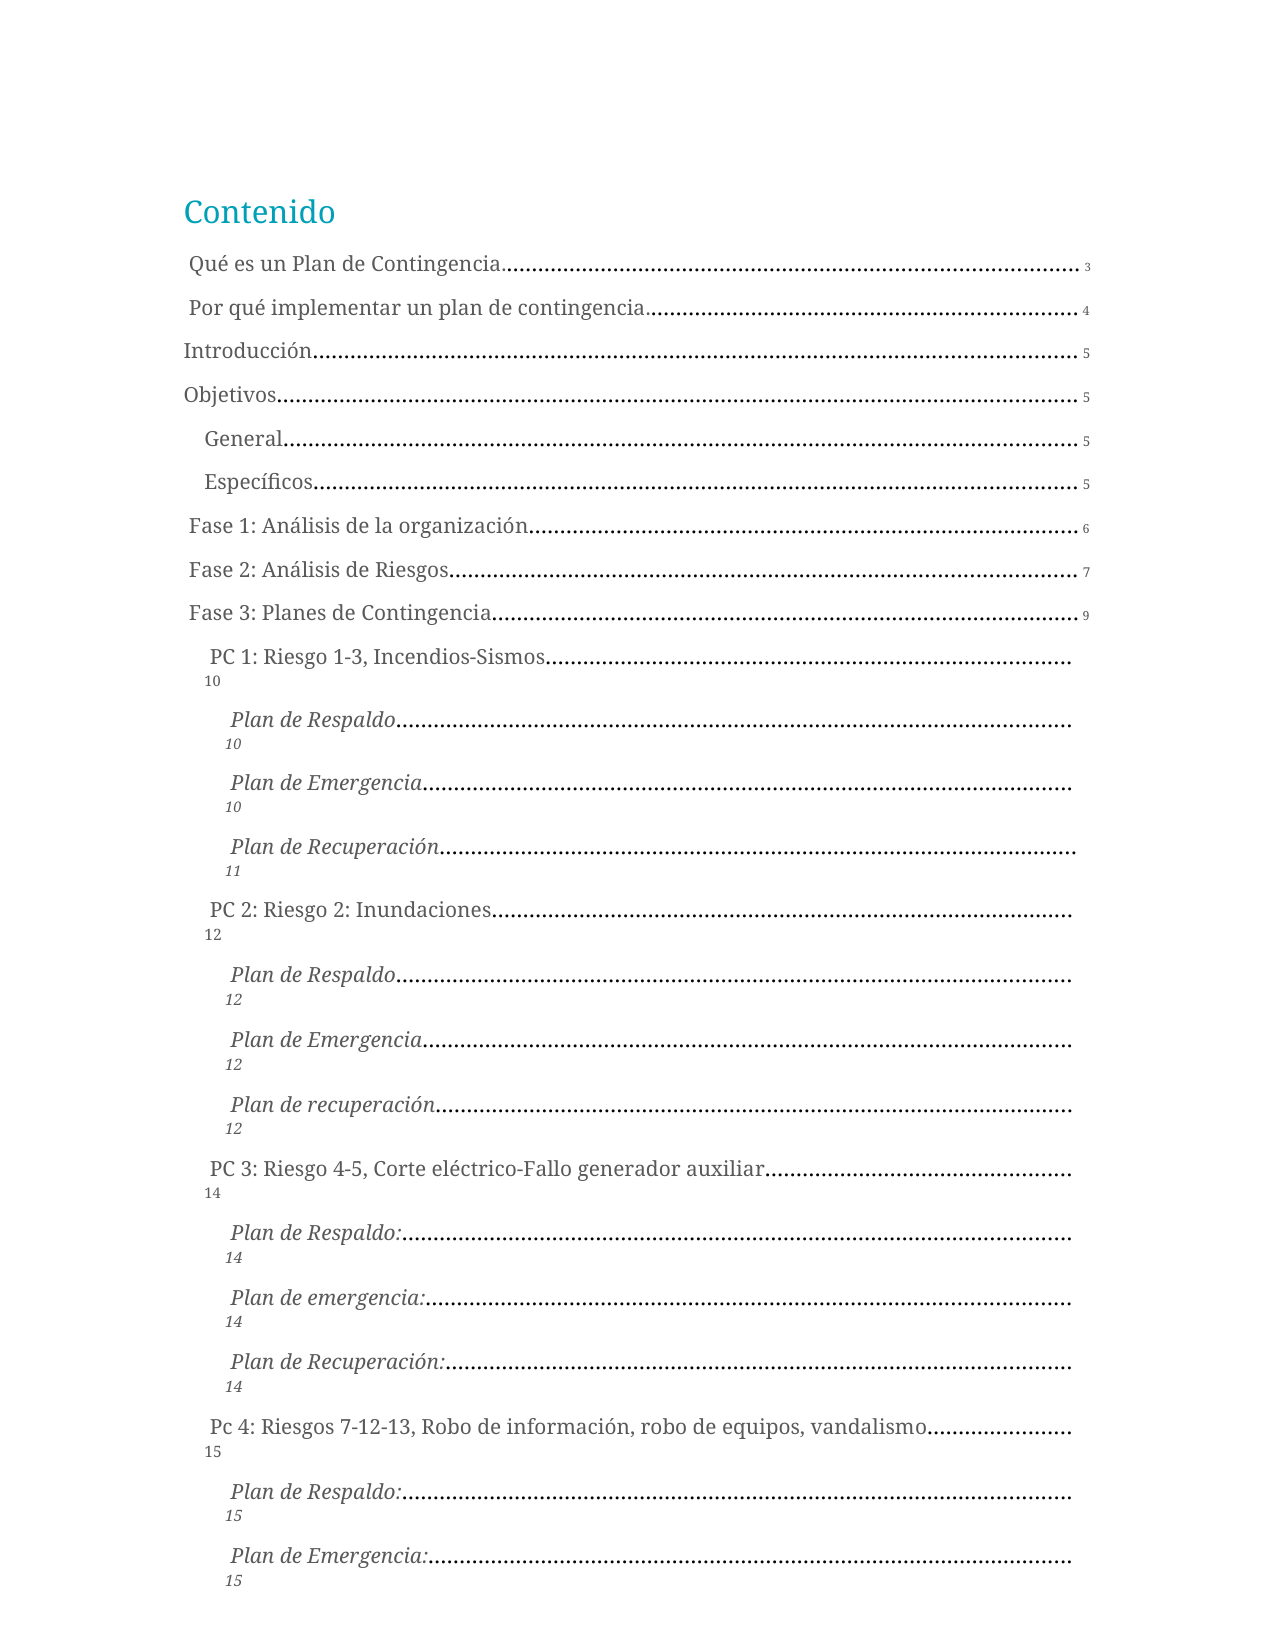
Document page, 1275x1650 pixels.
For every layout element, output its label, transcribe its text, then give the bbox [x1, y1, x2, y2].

text Plan de Emergencia 10 [225, 768, 1092, 817]
text Objetivos 5 [183, 380, 1092, 408]
text Fase 1: Análisis de la organización 6 [183, 511, 1092, 539]
text Introducción 5 [183, 336, 1092, 365]
text PC 1: Riesgo 1-3, Incendios-Sismos 10 [204, 642, 1092, 690]
text Plan de Emergencia: 15 [225, 1542, 1092, 1591]
text Plan de Respaldo: 15 [225, 1477, 1092, 1526]
text Plan de Respaldo 10 [225, 705, 1092, 753]
text General 5 [204, 424, 1092, 452]
text Qué es un Plan de Contingencia. 3 [183, 249, 1092, 278]
text Contenido [183, 190, 1092, 233]
text Plan de recuperación 12 [225, 1090, 1092, 1139]
text PC 3: Riesgo 4-5, Corte eléctrico-Fallo generador auxiliar 14 [204, 1154, 1092, 1203]
text Por qué implementar un plan de contingencia. 4 [183, 293, 1092, 321]
text Específicos 5 [204, 467, 1092, 496]
text Plan de emergencia: 14 [225, 1283, 1092, 1332]
text Plan de Respaldo: 14 [225, 1218, 1092, 1268]
text Plan de Recuperación: 14 [225, 1347, 1092, 1397]
text PC 2: Riesgo 2: Inundaciones 12 [204, 895, 1092, 945]
text Pc 4: Riesgos 7-12-13, Robo de información, robo de equipos, vandalismo 15 [204, 1412, 1092, 1462]
text Plan de Respaldo 12 [225, 960, 1092, 1010]
text Fase 3: Planes de Contingencia 9 [183, 598, 1092, 627]
text Plan de Recuperación 11 [225, 832, 1092, 880]
text Fase 2: Análisis de Riesgos 7 [183, 555, 1092, 583]
text Plan de Emergencia 12 [225, 1025, 1092, 1074]
